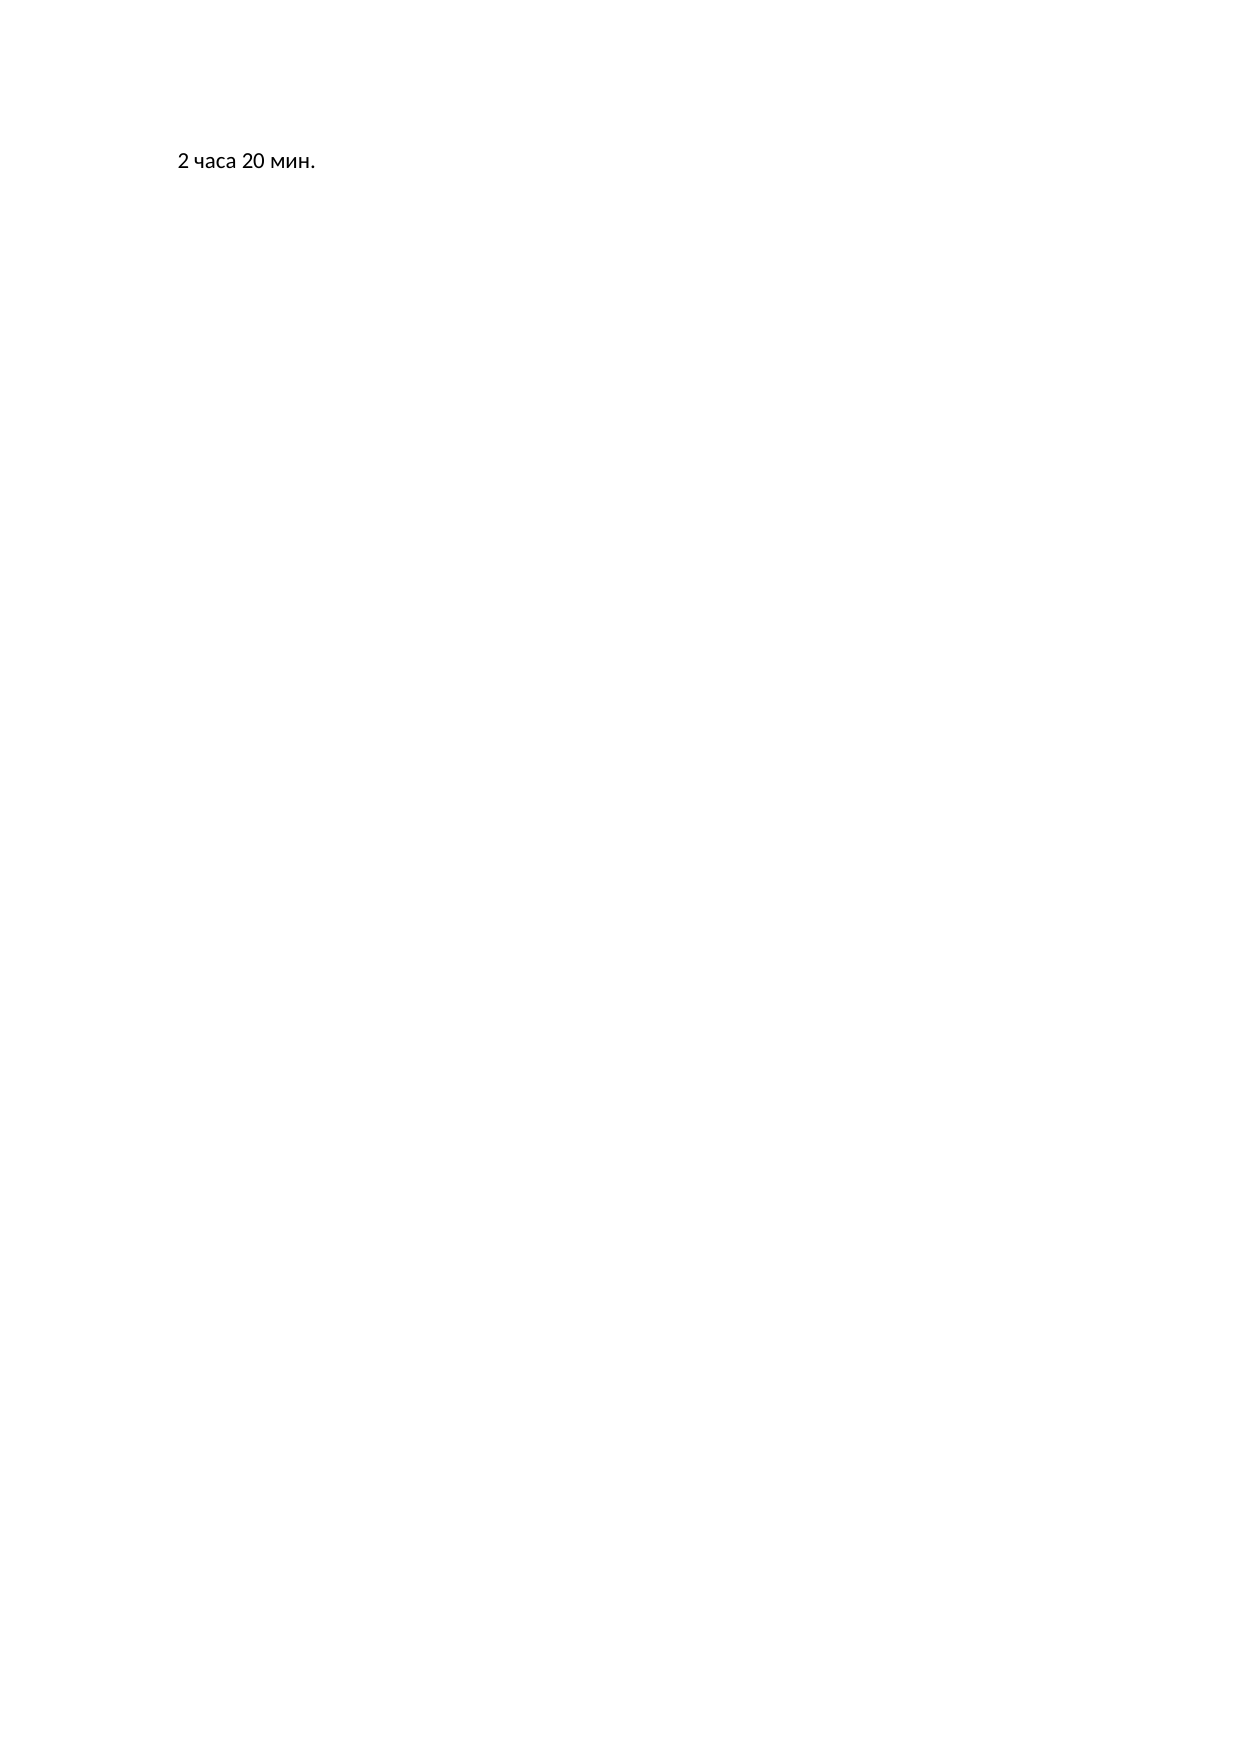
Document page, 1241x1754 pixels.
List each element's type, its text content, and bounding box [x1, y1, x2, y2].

text 2 часа 20 мин. [177, 146, 1152, 174]
